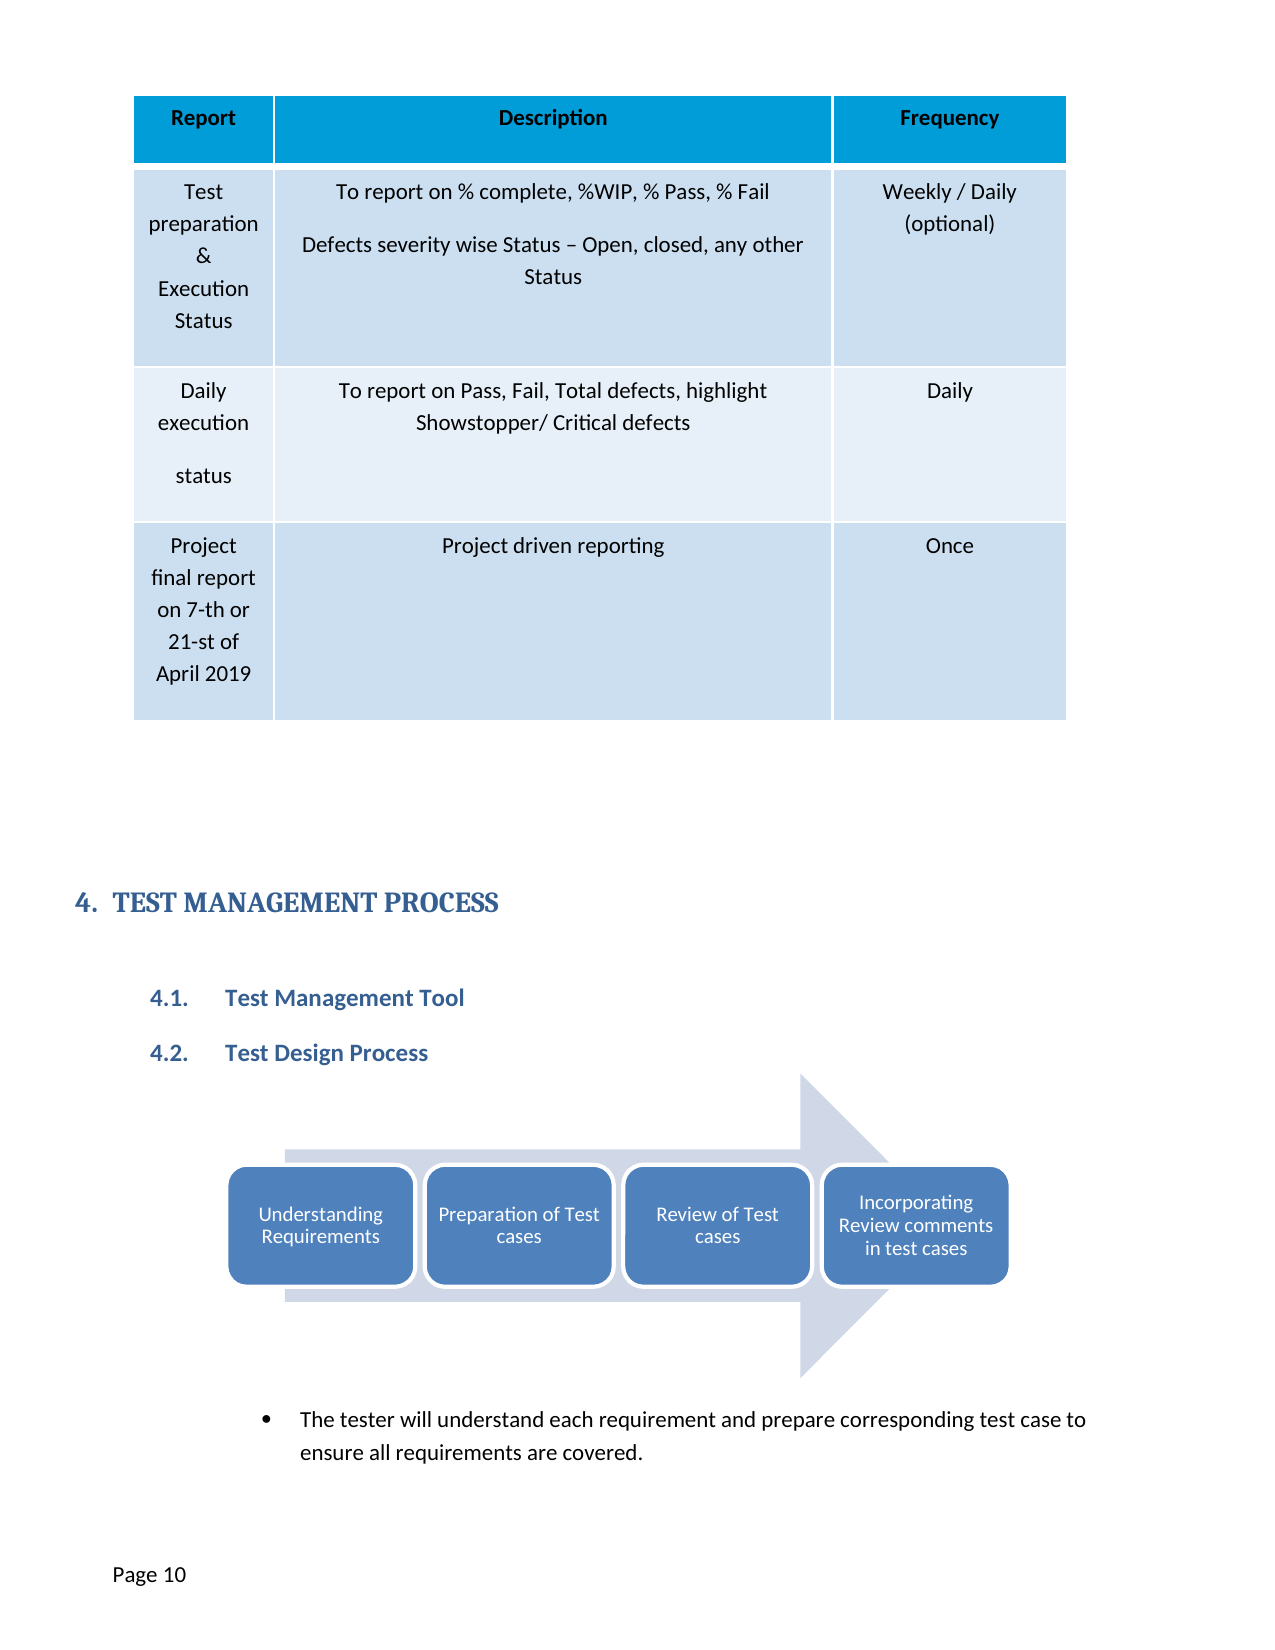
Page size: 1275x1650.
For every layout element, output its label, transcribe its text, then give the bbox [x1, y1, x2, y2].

table_cell Project final report on 7-th or 21-st of April 2019 [134, 523, 273, 720]
table_cell Test preparation & Execution Status [134, 170, 273, 366]
subtitle Test Management Tool [150, 982, 1125, 1012]
table_cell Weekly / Daily (optional) [834, 170, 1066, 366]
table_header Description [275, 96, 831, 163]
table_cell Daily execution status [134, 368, 273, 521]
list The tester will understand each requirement and prepare corresponding test case to ensure all requirements are covered. [262, 1406, 1125, 1466]
table_header Frequency [834, 96, 1066, 163]
table_cell To report on Pass, Fail, Total defects, highlight Showstopper/ Critical defects [275, 368, 831, 521]
subtitle TEST MANAGEMENT PROCESS [75, 886, 1125, 920]
table_cell Once [834, 523, 1066, 720]
subtitle Test Design Process [150, 1037, 1125, 1068]
table_cell Project driven reporting [275, 523, 831, 720]
table_cell To report on % complete, %WIP, % Pass, % Fail Defects severity wise Status – Open, closed, any other Status [275, 170, 831, 366]
table_header Report [134, 96, 273, 163]
table_cell Daily [834, 368, 1066, 521]
